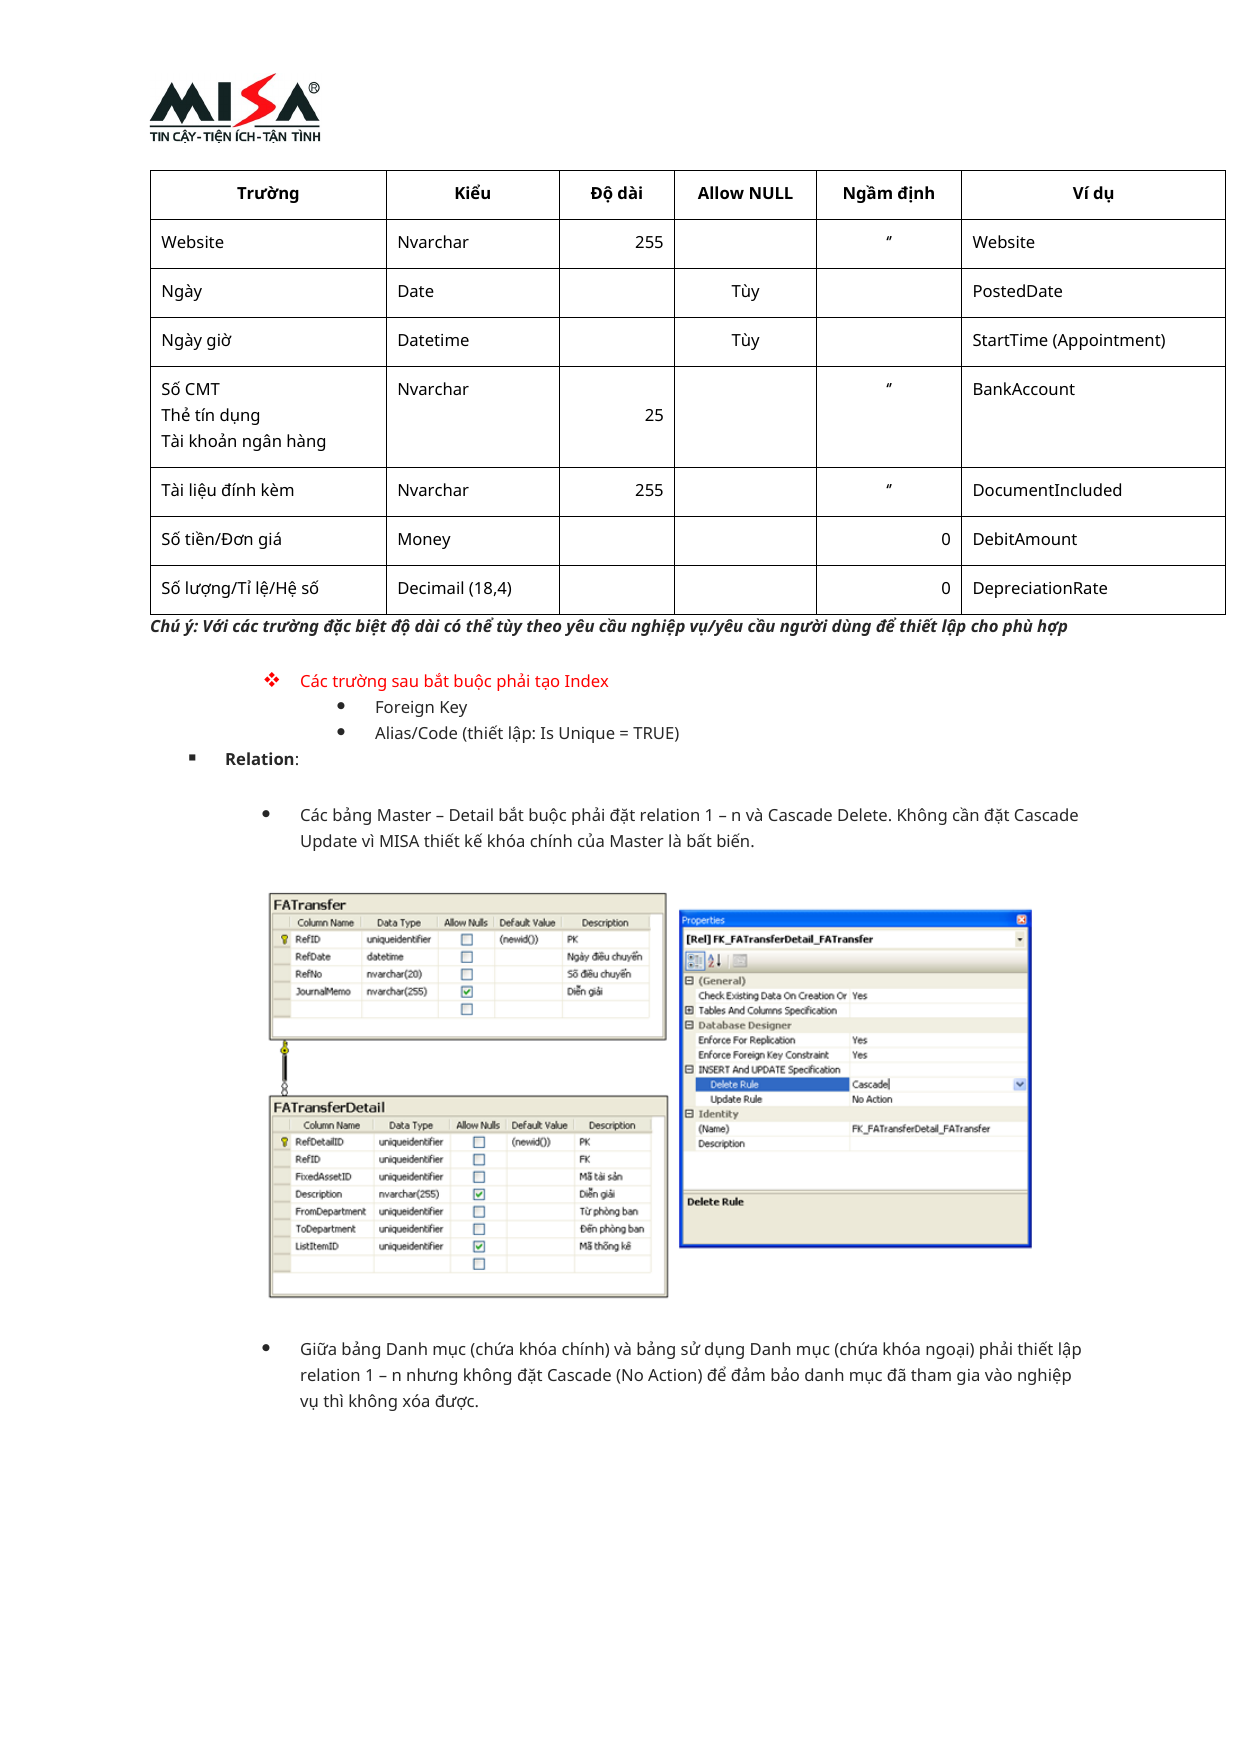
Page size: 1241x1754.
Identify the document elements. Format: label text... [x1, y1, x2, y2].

table_cell Tài liệu đính kèm [151, 468, 386, 516]
table_cell Số CMT Thẻ tín dụng Tài khoản ngân hàng [151, 367, 386, 467]
table_cell [817, 318, 961, 366]
text Chú ý: Với các trường đặc biệt độ dài có thể tùy theo yêu cầu nghiệp vụ/yêu cầu người dùng để thiết lập cho phù hợp [150, 615, 1090, 637]
table_cell [560, 517, 674, 565]
table_cell 0 [817, 566, 961, 614]
table_cell DepreciationRate [962, 566, 1225, 614]
table_cell [675, 367, 816, 467]
table_cell [675, 517, 816, 565]
table_header Độ dài [560, 171, 674, 219]
table_cell StartTime (Appointment) [962, 318, 1225, 366]
table_cell Tùy [675, 269, 816, 317]
table_cell Số lượng/Tỉ lệ/Hệ số [151, 566, 386, 614]
table_cell Website [962, 220, 1225, 268]
table_header Ví dụ [962, 171, 1225, 219]
list Giữa bảng Danh mục (chứa khóa chính) và bảng sử dụng Danh mục (chứa khóa ngoại) phải thiết lập relation 1 – n nhưng không đặt Cascade (No Action) để đảm bảo danh mục đã tham gia vào nghiệp vụ thì không xóa được. [262, 1338, 1090, 1413]
table_cell [675, 566, 816, 614]
table_cell Tùy [675, 318, 816, 366]
table_cell Nvarchar [387, 367, 559, 467]
table_cell DocumentIncluded [962, 468, 1225, 516]
table_cell Datetime [387, 318, 559, 366]
table_cell Ngày [151, 269, 386, 317]
table_cell PostedDate [962, 269, 1225, 317]
table_cell [675, 468, 816, 516]
picture [149, 73, 322, 143]
table_cell 0 [817, 517, 961, 565]
table_cell [817, 269, 961, 317]
table_cell Ngày giờ [151, 318, 386, 366]
list Các trường sau bắt buộc phải tạo Index [262, 670, 1090, 693]
table_cell [560, 269, 674, 317]
picture [262, 884, 1041, 1305]
table_header Trường [151, 171, 386, 219]
table_cell ‘’ [817, 367, 961, 467]
table_cell BankAccount [962, 367, 1225, 467]
table_cell 25 [560, 367, 674, 467]
table_cell Nvarchar [387, 220, 559, 268]
table_header Allow NULL [675, 171, 816, 219]
table_cell DebitAmount [962, 517, 1225, 565]
table_header Kiểu [387, 171, 559, 219]
table_cell 255 [560, 220, 674, 268]
table_cell Nvarchar [387, 468, 559, 516]
table_header Ngầm định [817, 171, 961, 219]
table_cell 255 [560, 468, 674, 516]
table_cell Date [387, 269, 559, 317]
table_cell [675, 220, 816, 268]
list Relation: [187, 748, 1090, 771]
list Foreign Key [337, 696, 1090, 719]
table_cell Website [151, 220, 386, 268]
table_cell Decimail (18,4) [387, 566, 559, 614]
table_cell [560, 566, 674, 614]
table_cell ‘’ [817, 468, 961, 516]
table_cell ‘’ [817, 220, 961, 268]
table_cell Money [387, 517, 559, 565]
list Alias/Code (thiết lập: Is Unique = TRUE) [337, 722, 1090, 745]
table_cell Số tiền/Đơn giá [151, 517, 386, 565]
list Các bảng Master – Detail bắt buộc phải đặt relation 1 – n và Cascade Delete. Không cần đặt Cascade Update vì MISA thiết kế khóa chính của Master là bất biến. [262, 803, 1090, 852]
table_cell [560, 318, 674, 366]
